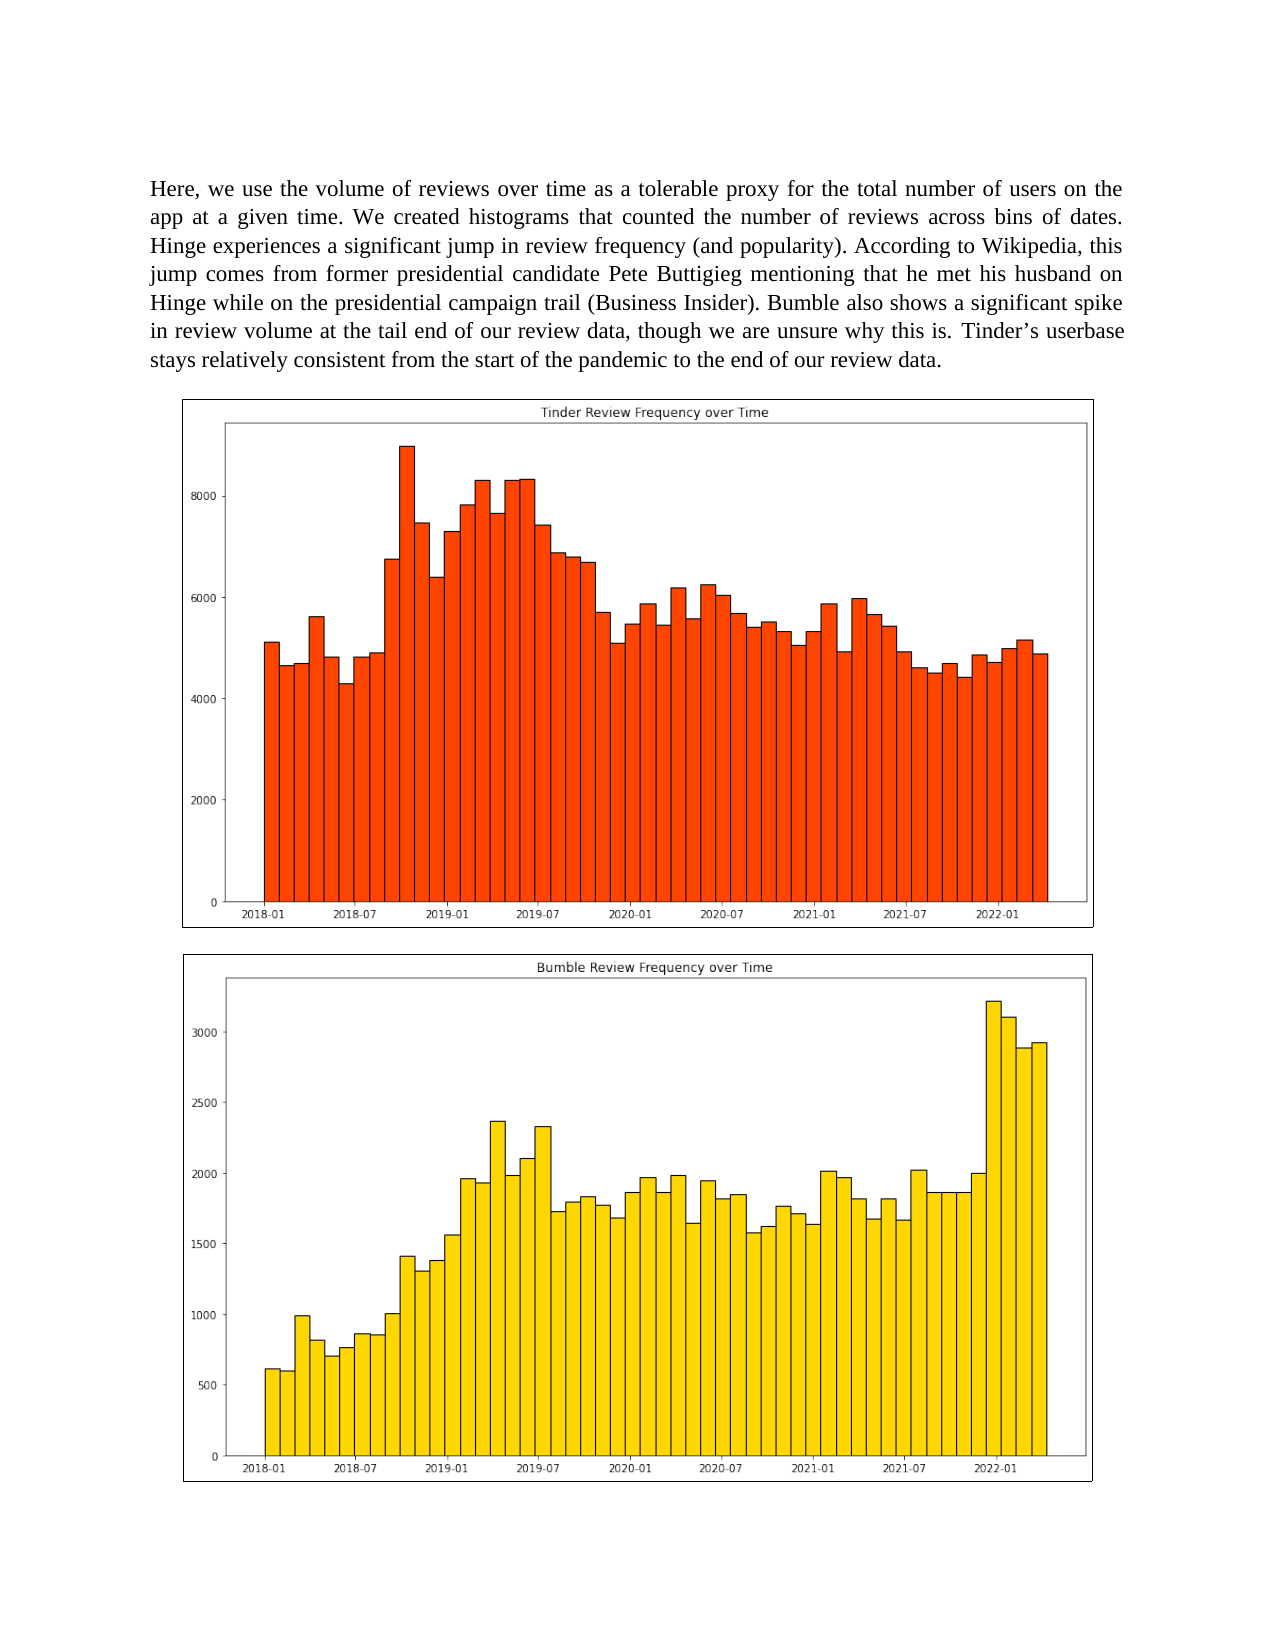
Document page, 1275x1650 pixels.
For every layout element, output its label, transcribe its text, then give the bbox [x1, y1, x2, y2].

picture [184, 955, 1092, 1481]
text Here, we use the volume of reviews over time as a tolerable proxy for the total number of users on the app at a given time. We created histograms that counted the number of reviews across bins of dates. Hinge experiences a significant jump in review frequency (and popularity). According to Wikipedia, this jump comes from former presidential candidate Pete Buttigieg mentioning that he met his husband on Hinge while on the presidential campaign trail (Business Insider). Bumble also shows a significant spike in review volume at the tail end of our review data, though we are unsure why this is. Tinder’s userbase stays relatively consistent from the start of the pandemic to the end of our review data. [150, 175, 1125, 372]
picture [183, 400, 1093, 927]
